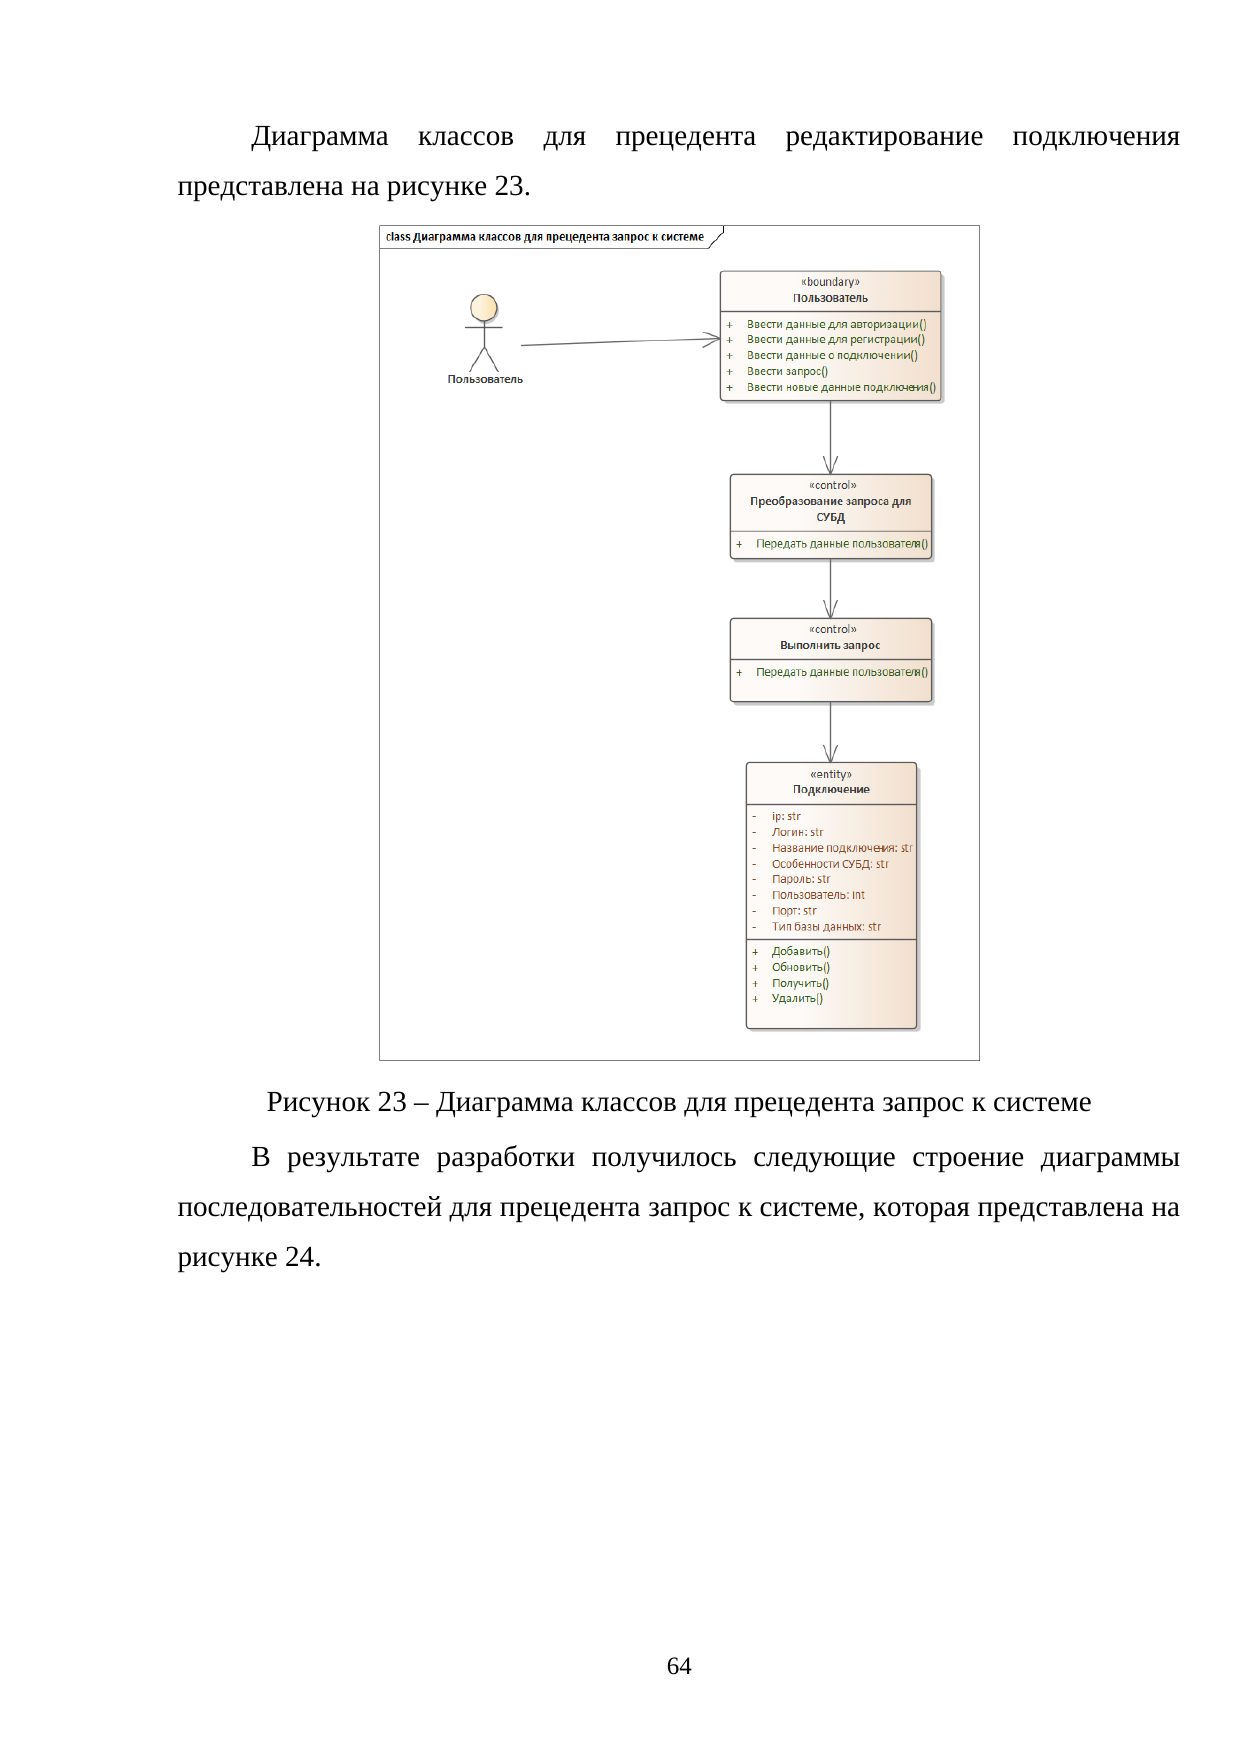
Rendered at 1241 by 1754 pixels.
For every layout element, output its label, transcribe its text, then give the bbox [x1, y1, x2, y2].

text Диаграмма классов для прецедента редактирование подключения представлена на рисунке 23. [177, 118, 1181, 202]
text В результате разработки получилось следующие строение диаграммы последовательностей для прецедента запрос к системе, которая представлена на рисунке 24. [177, 1139, 1181, 1273]
picture [372, 218, 987, 1068]
